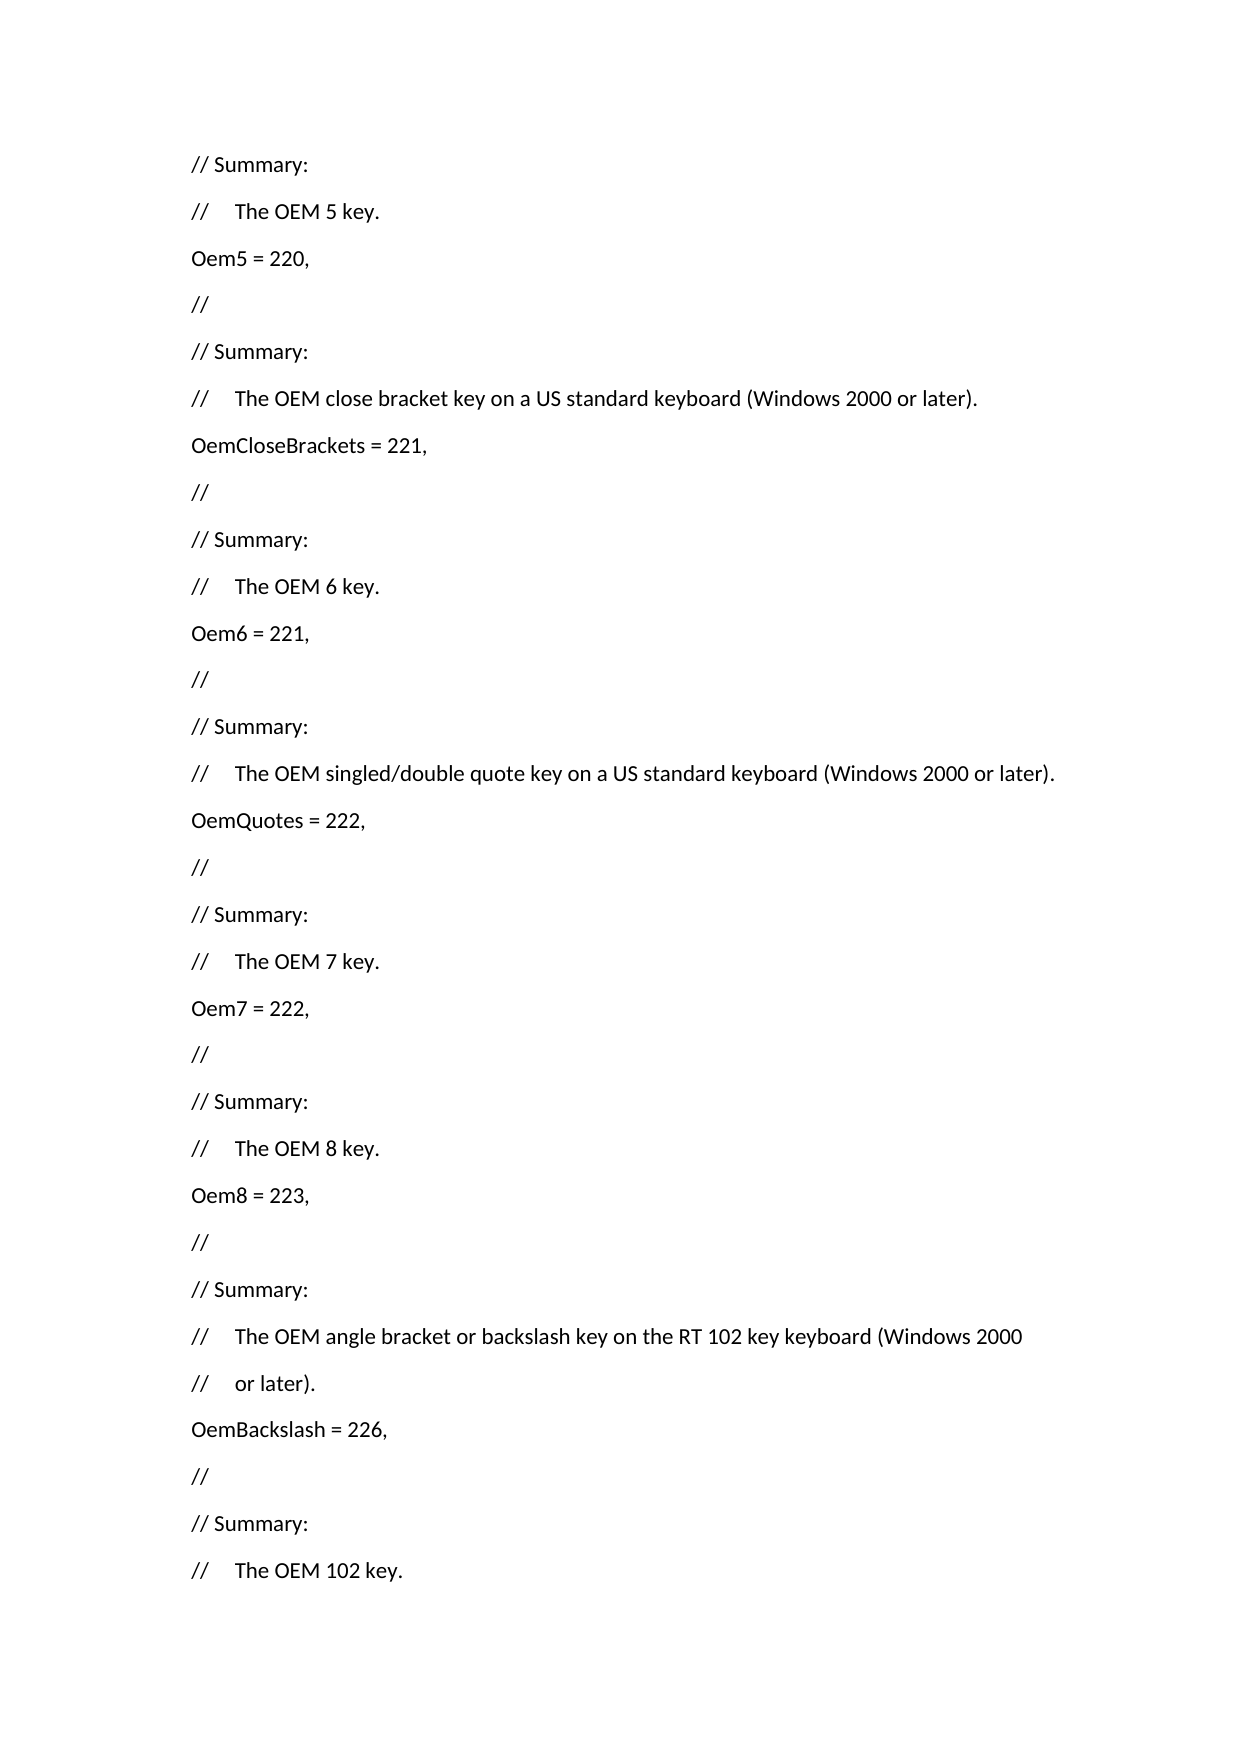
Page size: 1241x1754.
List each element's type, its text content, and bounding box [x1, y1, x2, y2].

text // Summary: [150, 150, 1090, 178]
text // The OEM singled/double quote key on a US standard keyboard (Windows 2000 or later). [150, 759, 1090, 787]
text // [150, 853, 1090, 881]
text // Summary: [150, 900, 1090, 928]
text // [150, 1462, 1090, 1491]
text // Summary: [150, 525, 1090, 553]
text // or later). [150, 1369, 1090, 1397]
text Oem5 = 220, [150, 244, 1090, 272]
text // [150, 666, 1090, 694]
text Oem8 = 223, [150, 1181, 1090, 1209]
text OemCloseBrackets = 221, [150, 431, 1090, 459]
text // Summary: [150, 1087, 1090, 1116]
text Oem6 = 221, [150, 619, 1090, 647]
text // Summary: [150, 337, 1090, 366]
text // Summary: [150, 1275, 1090, 1303]
text // The OEM 7 key. [150, 947, 1090, 975]
text // The OEM 6 key. [150, 572, 1090, 600]
text OemBackslash = 226, [150, 1416, 1090, 1444]
text // The OEM 8 key. [150, 1134, 1090, 1162]
text // [150, 291, 1090, 319]
text // [150, 1228, 1090, 1256]
text // Summary: [150, 1509, 1090, 1537]
text // [150, 1041, 1090, 1069]
text // Summary: [150, 712, 1090, 741]
text Oem7 = 222, [150, 994, 1090, 1022]
text // The OEM 5 key. [150, 197, 1090, 225]
text OemQuotes = 222, [150, 806, 1090, 834]
text // The OEM angle bracket or backslash key on the RT 102 key keyboard (Windows 2000 [150, 1322, 1090, 1350]
text // [150, 478, 1090, 506]
text // The OEM 102 key. [150, 1556, 1090, 1584]
text // The OEM close bracket key on a US standard keyboard (Windows 2000 or later). [150, 384, 1090, 412]
